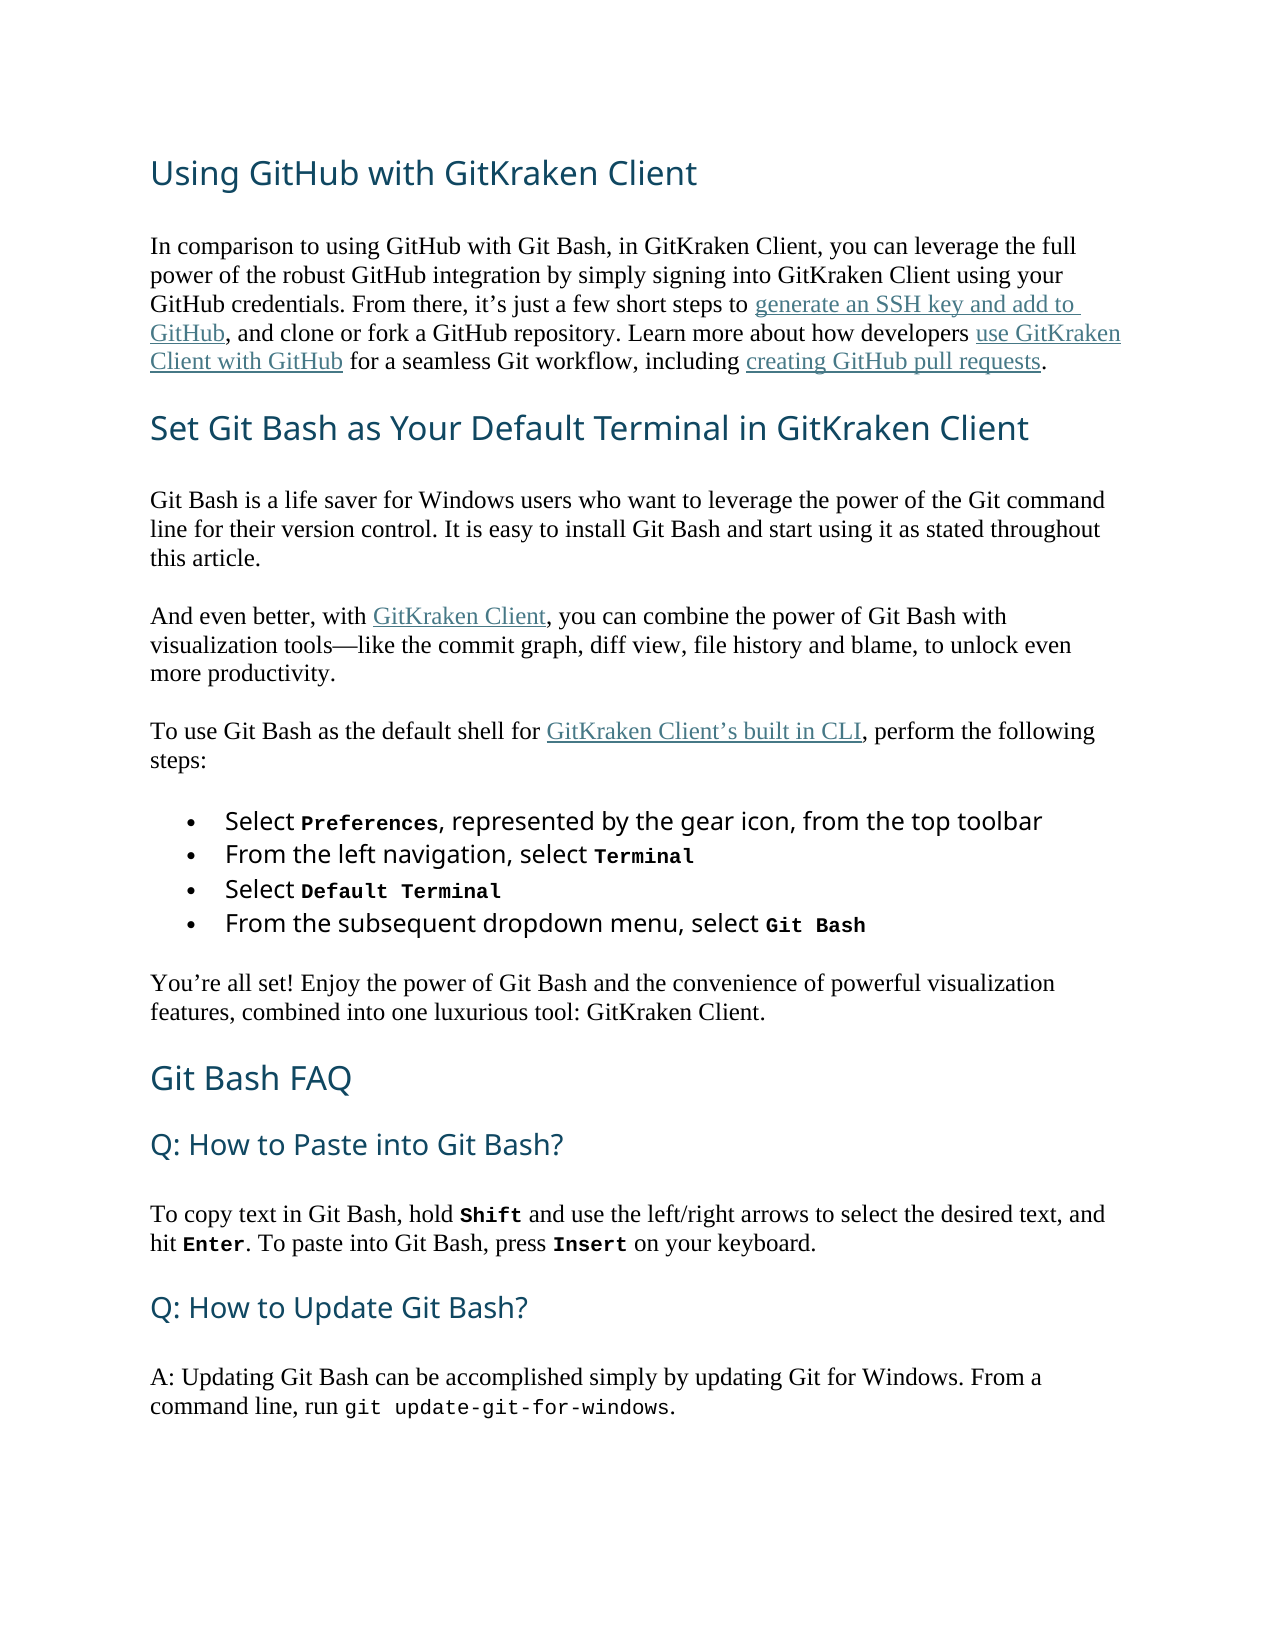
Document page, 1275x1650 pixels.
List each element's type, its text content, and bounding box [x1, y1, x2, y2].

list Select Default Terminal [187, 871, 1125, 905]
text You’re all set! Enjoy the power of Git Bash and the convenience of powerful visualization features, combined into one luxurious tool: GitKraken Client. [150, 968, 1125, 1026]
list Select Preferences, represented by the gear icon, from the top toolbar [187, 803, 1125, 837]
text Git Bash is a life saver for Windows users who want to leverage the power of the Git command line for their version control. It is easy to install Git Bash and start using it as stated throughout this article. [150, 486, 1125, 572]
subtitle Git Bash FAQ [150, 1055, 1125, 1101]
text A: Updating Git Bash can be accomplished simply by updating Git for Windows. From a command line, run git update-git-for-windows. [150, 1362, 1125, 1420]
subtitle Set Git Bash as Your Default Terminal in GitKraken Client [150, 404, 1125, 450]
subtitle Q: How to Update Git Bash? [150, 1287, 1125, 1327]
subtitle Q: How to Paste into Git Bash? [150, 1124, 1125, 1164]
text In comparison to using GitHub with Git Bash, in GitKraken Client, you can leverage the full power of the robust GitHub integration by simply signing into GitKraken Client using your GitHub credentials. From there, it’s just a few short steps to generate an SSH key and add to GitHub, and clone or fork a GitHub repository. Learn more about how developers use GitKraken Client with GitHub for a seamless Git workflow, including creating GitHub pull requests. [150, 231, 1125, 375]
text And even better, with GitKraken Client, you can combine the power of Git Bash with visualization tools—like the commit graph, diff view, file history and blame, to unlock even more productivity. [150, 601, 1125, 687]
list From the subsequent dropdown menu, select Git Bash [187, 905, 1125, 939]
list From the left navigation, select Terminal [187, 837, 1125, 871]
text To copy text in Git Bash, hold Shift and use the left/right arrows to select the desired text, and hit Enter. To paste into Git Bash, press Insert on your keyboard. [150, 1199, 1125, 1258]
subtitle Using GitHub with GitKraken Client [150, 150, 1125, 195]
text To use Git Bash as the default shell for GitKraken Client’s built in CLI, perform the following steps: [150, 716, 1125, 774]
